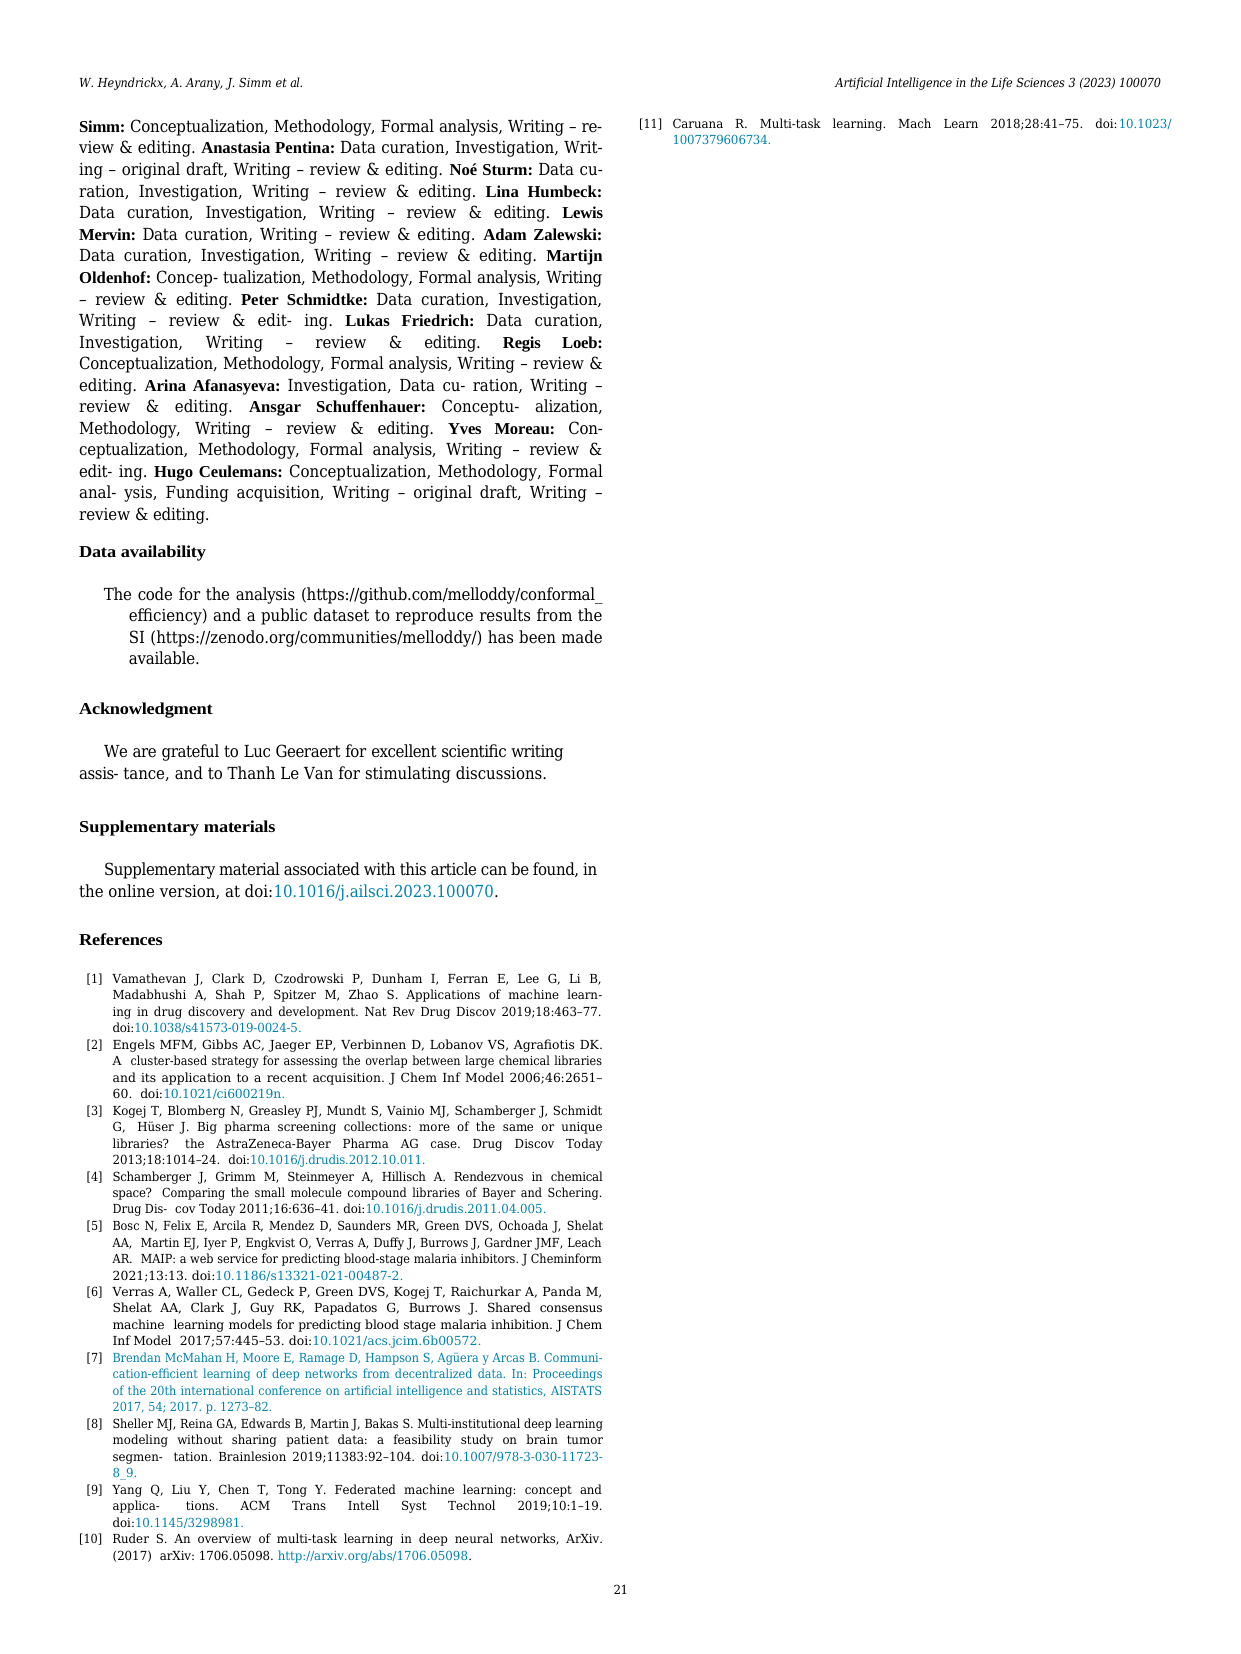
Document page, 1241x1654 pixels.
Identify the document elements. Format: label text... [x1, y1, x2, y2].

picture [528, 1204, 533, 1213]
picture [226, 1518, 232, 1527]
picture [127, 1355, 133, 1362]
picture [368, 1551, 372, 1561]
picture [406, 1551, 411, 1560]
picture [273, 1368, 278, 1376]
picture [169, 1385, 174, 1395]
picture [354, 1553, 360, 1560]
picture [395, 1368, 401, 1378]
picture [135, 1023, 140, 1032]
picture [1138, 119, 1143, 128]
picture [315, 1553, 327, 1560]
picture [345, 1388, 351, 1395]
picture [160, 1023, 165, 1032]
picture [337, 1271, 342, 1280]
picture [211, 1518, 217, 1527]
subtitle References [79, 929, 607, 948]
list Yang Q, Liu Y, Chen T, Tong Y. Federated machine learning: concept and applica- tions. ACM Trans Intell Syst Technol 2019;10:1–19. doi:10.1145/3298981. [86, 1482, 603, 1530]
picture [364, 1155, 369, 1164]
picture [373, 1553, 379, 1560]
picture [760, 137, 767, 144]
picture [113, 1353, 119, 1362]
picture [192, 1402, 197, 1411]
picture [113, 1468, 118, 1477]
subtitle Supplementary materials [79, 817, 607, 836]
picture [524, 1452, 530, 1461]
list Sheller MJ, Reina GA, Edwards B, Martin J, Bakas S. Multi-institutional deep learning modeling without sharing patient data: a feasibility study on brain tumor segmen- tation. Brainlesion 2019;11383:92–104. doi:10.1007/978-3-030-11723-8_9. [86, 1417, 603, 1481]
picture [242, 1402, 247, 1411]
picture [430, 1335, 437, 1342]
picture [1128, 119, 1133, 128]
picture [680, 135, 686, 144]
picture [236, 1271, 241, 1280]
picture [170, 1371, 176, 1378]
picture [345, 1368, 351, 1378]
picture [299, 1353, 305, 1362]
picture [183, 1089, 188, 1098]
picture [149, 1402, 154, 1411]
picture [505, 1452, 511, 1461]
picture [255, 1402, 260, 1411]
picture [216, 1271, 221, 1280]
picture [392, 1551, 396, 1561]
picture [177, 1518, 183, 1527]
picture [562, 1355, 568, 1362]
list Engels MFM, Gibbs AC, Jaeger EP, Verbinnen D, Lobanov VS, Agrafiotis DK. A cluster-based strategy for assessing the overlap between large chemical libraries and its application to a recent acquisition. J Chem Inf Model 2006;46:2651–60. doi:10.1021/ci600219n. [86, 1038, 603, 1102]
picture [392, 1204, 398, 1213]
picture [550, 1452, 556, 1461]
subtitle Data availability [79, 542, 607, 561]
picture [329, 1271, 335, 1278]
list Bosc N, Felix E, Arcila R, Mendez D, Saunders MR, Green DVS, Ochoada J, Shelat AA, Martin EJ, Iyer P, Engkvist O, Verras A, Duffy J, Burrows J, Gardner JMF, Leach AR. MAIP: a web service for predicting blood-stage malaria inhibitors. J Cheminform 2021;13:13. doi:10.1186/s13321-021-00487-2. [86, 1219, 603, 1283]
picture [321, 1271, 327, 1280]
picture [577, 1452, 583, 1461]
picture [279, 1025, 286, 1032]
picture [324, 1372, 332, 1378]
picture [212, 1089, 216, 1099]
picture [341, 1336, 346, 1345]
picture [430, 1369, 438, 1378]
picture [536, 1204, 542, 1213]
picture [481, 1385, 487, 1395]
picture [291, 1551, 301, 1563]
picture [158, 1386, 163, 1395]
picture [277, 1550, 282, 1560]
picture [392, 1355, 399, 1365]
subtitle Acknowledgment [79, 698, 607, 718]
picture [308, 1355, 314, 1362]
picture [689, 135, 694, 144]
picture [447, 1203, 457, 1213]
picture [266, 1271, 270, 1281]
picture [433, 1206, 439, 1213]
picture [1145, 119, 1151, 128]
picture [372, 1388, 378, 1395]
picture [314, 1355, 323, 1362]
picture [454, 1336, 460, 1345]
picture [492, 1452, 496, 1462]
picture [258, 1155, 263, 1164]
list Ruder S. An overview of multi-task learning in deep neural networks, ArXiv. (2017) arXiv: 1706.05098. http://arxiv.org/abs/1706.05098. [79, 1532, 603, 1563]
picture [449, 1372, 458, 1378]
text Simm: Conceptualization, Methodology, Formal analysis, Writing – re- view & editing. Anastasia Pentina: Data curation, Investigation, Writ- ing – original draft, Writing – review & editing. Noé Sturm: Data cu- ration, Investigation, Writing – review & editing. Lina Humbeck: Data curation, Investigation, Writing – review & editing. Lewis Mervin: Data curation, Writing – review & editing. Adam Zalewski: Data curation, Investigation, Writing – review & editing. Martijn Oldenhof: Concep- tualization, Methodology, Formal analysis, Writing – review & editing. Peter Schmidtke: Data curation, Investigation, Writing – review & edit- ing. Lukas Friedrich: Data curation, Investigation, Writing – review & editing. Regis Loeb: Conceptualization, Methodology, Formal analysis, Writing – review & editing. Arina Afanasyeva: Investigation, Data cu- ration, Writing – review & editing. Ansgar Schuffenhauer: Conceptu- alization, Methodology, Writing – review & editing. Yves Moreau: Con- ceptualization, Methodology, Formal analysis, Writing – review & edit- ing. Hugo Ceulemans: Conceptualization, Methodology, Formal anal- ysis, Funding acquisition, Writing – original draft, Writing – review & editing. [79, 117, 603, 524]
picture [276, 1155, 281, 1164]
picture [400, 1204, 405, 1213]
picture [529, 1353, 535, 1362]
picture [412, 1551, 417, 1560]
picture [416, 1371, 422, 1378]
list Caruana R. Multi-task learning. Mach Learn 2018;28:41–75. doi:10.1023/ 1007379606734. [639, 117, 1171, 148]
picture [313, 1336, 318, 1345]
picture [168, 1518, 175, 1527]
picture [535, 1452, 541, 1461]
picture [429, 1388, 434, 1398]
picture [414, 1204, 418, 1214]
picture [477, 1204, 482, 1213]
picture [297, 1155, 301, 1165]
picture [191, 1089, 196, 1098]
picture [208, 1388, 214, 1395]
picture [224, 1271, 229, 1280]
picture [1167, 119, 1171, 129]
picture [361, 1553, 367, 1563]
picture [422, 1371, 428, 1378]
picture [162, 1518, 167, 1527]
picture [366, 1353, 371, 1362]
picture [358, 1155, 363, 1164]
picture [175, 1023, 185, 1033]
picture [310, 1154, 316, 1164]
picture [236, 1089, 241, 1098]
picture [731, 135, 737, 144]
picture [228, 1089, 234, 1098]
picture [226, 1353, 234, 1362]
picture [142, 1023, 147, 1032]
picture [164, 1089, 169, 1098]
picture [306, 1551, 310, 1561]
picture [251, 1089, 257, 1096]
picture [120, 1402, 125, 1411]
list Vamathevan J, Clark D, Czodrowski P, Dunham I, Ferran E, Lee G, Li B, Madabhushi A, Shah P, Spitzer M, Zhao S. Applications of machine learn- ing in drug discovery and development. Nat Rev Drug Discov 2019;18:463–77. doi:10.1038/s41573-019-0024-5. [86, 972, 603, 1036]
picture [412, 1355, 418, 1362]
picture [447, 1336, 452, 1345]
picture [172, 1089, 177, 1098]
picture [439, 1336, 444, 1345]
picture [461, 1355, 467, 1362]
picture [155, 1402, 162, 1411]
picture [349, 1353, 356, 1362]
picture [543, 1452, 549, 1461]
picture [486, 1452, 492, 1461]
picture [375, 1204, 380, 1213]
list Kogej T, Blomberg N, Greasley PJ, Mundt S, Vainio MJ, Schamberger J, Schmidt G, Hüser J. Big pharma screening collections: more of the same or unique libraries? the AstraZeneca-Bayer Pharma AG case. Drug Discov Today 2013;18:1014–24. doi:10.1016/j.drudis.2012.10.011. [86, 1103, 603, 1167]
text We are grateful to Luc Geeraert for excellent scientific writing assis- tance, and to Thanh Le Van for stimulating discussions. [79, 742, 607, 783]
list Schamberger J, Grimm M, Steinmeyer A, Hillisch A. Rendezvous in chemical space? Comparing the small molecule compound libraries of Bayer and Schering. Drug Dis- cov Today 2011;16:636–41. doi:10.1016/j.drudis.2011.04.005. [86, 1169, 603, 1217]
picture [423, 1336, 429, 1345]
picture [265, 1023, 271, 1032]
picture [206, 1089, 211, 1098]
picture [452, 1452, 457, 1461]
picture [329, 1154, 339, 1164]
picture [446, 1355, 451, 1365]
picture [158, 1369, 169, 1378]
picture [200, 1352, 207, 1362]
picture [461, 1551, 466, 1560]
picture [215, 1355, 221, 1362]
picture [364, 1386, 371, 1395]
picture [571, 1386, 578, 1395]
picture [332, 1355, 337, 1365]
picture [132, 1385, 136, 1395]
picture [235, 1402, 240, 1411]
picture [244, 1371, 249, 1381]
picture [232, 1023, 237, 1032]
picture [154, 1355, 160, 1362]
picture [381, 1355, 391, 1362]
picture [278, 1271, 283, 1280]
picture [522, 1204, 527, 1213]
picture [243, 1089, 249, 1098]
picture [418, 1385, 424, 1395]
picture [119, 1386, 124, 1395]
picture [195, 1355, 201, 1362]
picture [378, 1550, 385, 1560]
picture [140, 1352, 146, 1362]
picture [269, 1155, 274, 1164]
picture [389, 1155, 395, 1164]
picture [478, 1452, 484, 1461]
list Brendan McMahan H, Moore E, Ramage D, Hampson S, Agüera y Arcas B. Communi- cation-eﬃcient learning of deep networks from decentralized data. In: Proceedings of the 20th international conference on artificial intelligence and statistics, AISTATS 2017, 54; 2017. p. 1273–82. [86, 1351, 603, 1415]
picture [305, 1371, 311, 1378]
picture [310, 1551, 314, 1561]
picture [562, 1452, 567, 1461]
picture [148, 1355, 154, 1362]
picture [291, 1023, 297, 1032]
picture [400, 1155, 406, 1164]
picture [363, 1336, 367, 1346]
text Supplementary material associated with this article can be found, in the online version, at doi:10.1016/j.ailsci.2023.100070. [79, 860, 607, 901]
text The code for the analysis (https://github.com/melloddy/conformal_ eﬃciency) and a public dataset to reproduce results from the SI (https://zenodo.org/communities/melloddy/) has been made available. [104, 585, 603, 668]
picture [183, 1518, 187, 1528]
picture [368, 1338, 374, 1345]
picture [572, 1368, 579, 1378]
picture [711, 135, 716, 144]
picture [356, 1336, 361, 1345]
list Verras A, Waller CL, Gedeck P, Green DVS, Kogej T, Raichurkar A, Panda M, Shelat AA, Clark J, Guy RK, Papadatos G, Burrows J. Shared consensus machine learning models for predicting blood stage malaria inhibition. J Chem Inf Model 2017;57:445–53. doi:10.1021/acs.jcim.6b00572. [86, 1285, 603, 1349]
picture [478, 1368, 484, 1378]
picture [214, 1023, 220, 1032]
